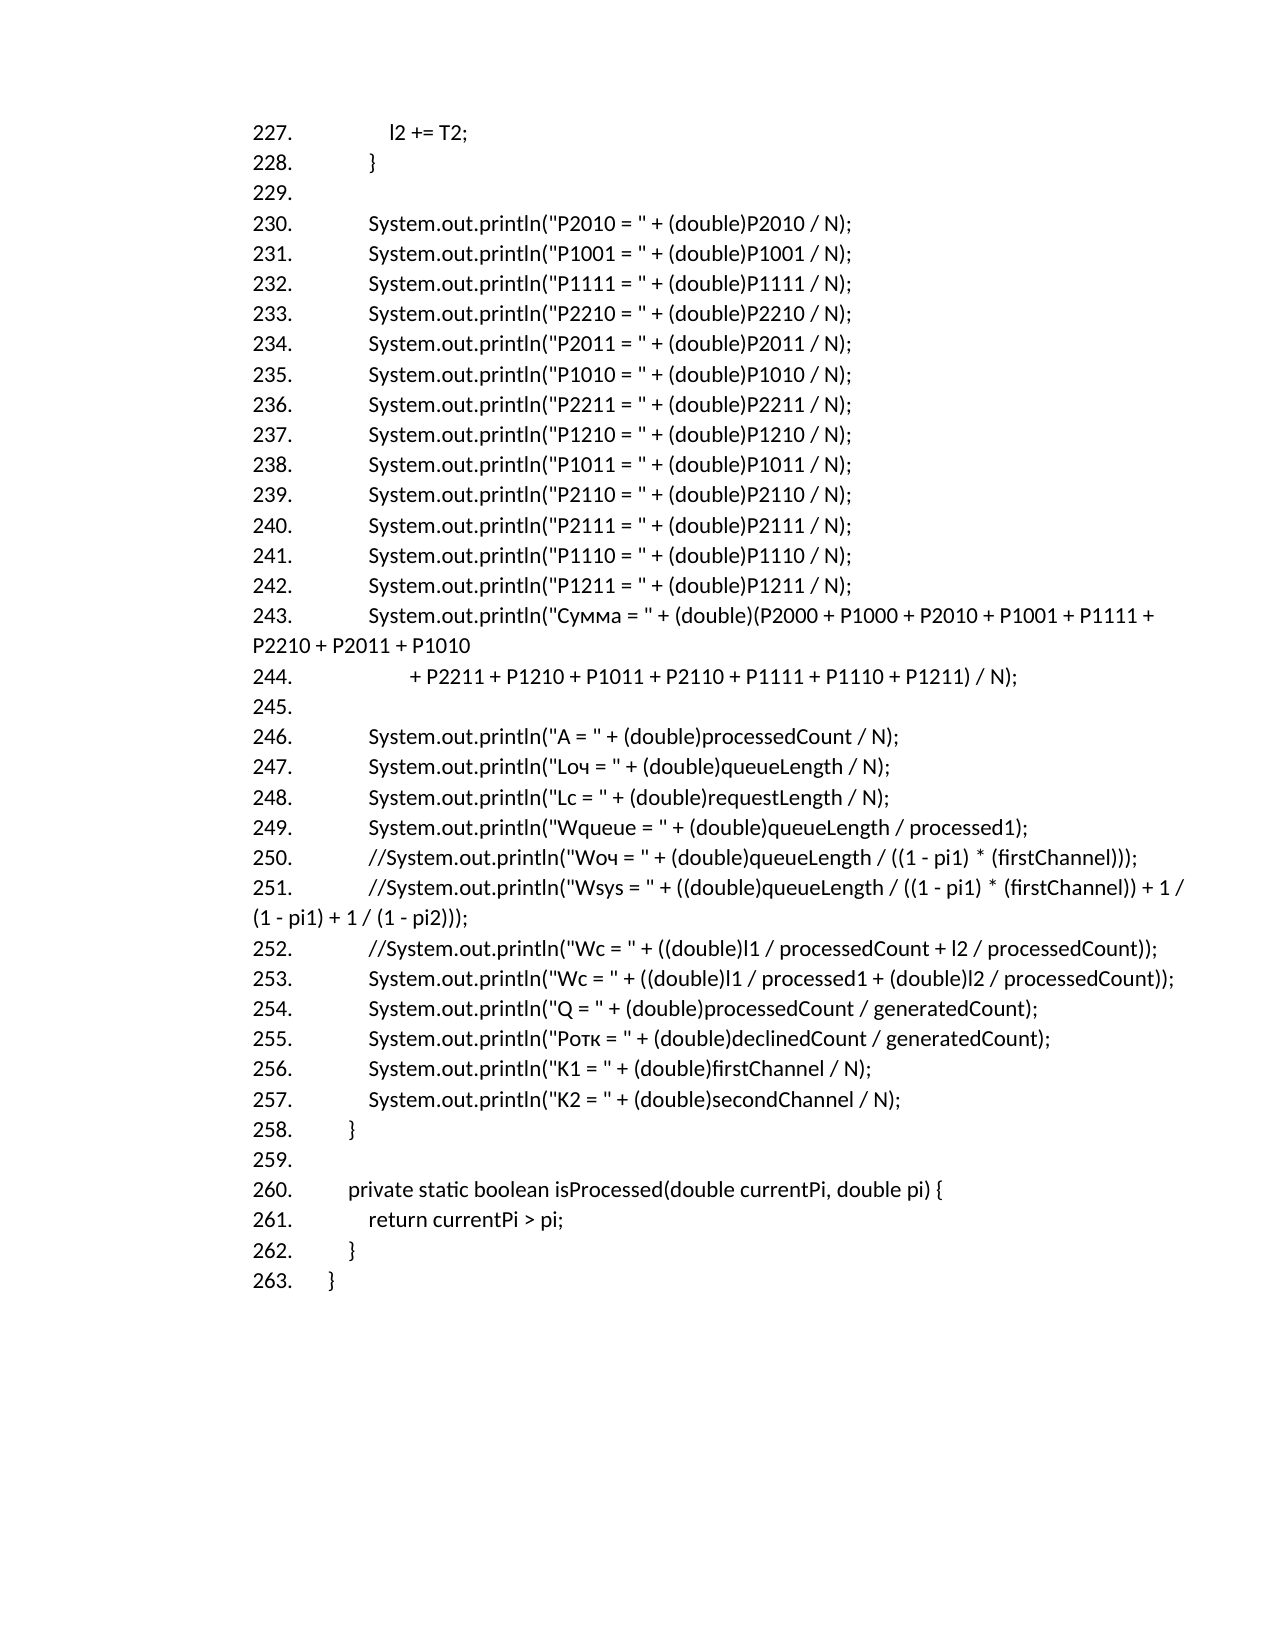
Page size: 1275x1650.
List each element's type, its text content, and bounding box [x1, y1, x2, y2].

list System.out.println("P1001 = " + (double)P1001 / N); [252, 239, 1186, 267]
list } [252, 148, 1186, 176]
list System.out.println("K1 = " + (double)firstChannel / N); [252, 1054, 1186, 1083]
list //System.out.println("Wc = " + ((double)l1 / processedCount + l2 / processedCount)); [252, 934, 1186, 962]
list //System.out.println("Wоч = " + (double)queueLength / ((1 - pi1) * (firstChannel))); [252, 843, 1186, 871]
list + P2211 + P1210 + P1011 + P2110 + P1111 + P1110 + P1211) / N); [252, 662, 1186, 690]
list } [252, 1115, 1186, 1143]
list System.out.println("P2011 = " + (double)P2011 / N); [252, 329, 1186, 358]
list System.out.println("P2010 = " + (double)P2010 / N); [252, 209, 1186, 237]
list System.out.println("Сумма = " + (double)(P2000 + P1000 + P2010 + P1001 + P1111 + P2210 + P2011 + P1010 [252, 601, 1186, 660]
list System.out.println("P1111 = " + (double)P1111 / N); [252, 269, 1186, 297]
list System.out.println("P1011 = " + (double)P1011 / N); [252, 450, 1186, 478]
list System.out.println("Pотк = " + (double)declinedCount / generatedCount); [252, 1024, 1186, 1052]
list System.out.println("Wqueue = " + (double)queueLength / processed1); [252, 813, 1186, 841]
list System.out.println("P1110 = " + (double)P1110 / N); [252, 541, 1186, 569]
list System.out.println("P2211 = " + (double)P2211 / N); [252, 390, 1186, 418]
list System.out.println("P1010 = " + (double)P1010 / N); [252, 360, 1186, 388]
list } [252, 1236, 1186, 1264]
list private static boolean isProcessed(double currentPi, double pi) { [252, 1175, 1186, 1203]
list System.out.println("P2210 = " + (double)P2210 / N); [252, 299, 1186, 327]
list System.out.println("P2111 = " + (double)P2111 / N); [252, 511, 1186, 539]
list System.out.println("K2 = " + (double)secondChannel / N); [252, 1085, 1186, 1113]
list System.out.println("Wc = " + ((double)l1 / processed1 + (double)l2 / processedCount)); [252, 964, 1186, 992]
list System.out.println("Q = " + (double)processedCount / generatedCount); [252, 994, 1186, 1022]
list System.out.println("P1210 = " + (double)P1210 / N); [252, 420, 1186, 448]
list System.out.println("P2110 = " + (double)P2110 / N); [252, 481, 1186, 509]
list System.out.println("Lс = " + (double)requestLength / N); [252, 783, 1186, 811]
list System.out.println("P1211 = " + (double)P1211 / N); [252, 571, 1186, 599]
list } [252, 1266, 1186, 1294]
list l2 += T2; [252, 118, 1186, 146]
list //System.out.println("Wsys = " + ((double)queueLength / ((1 - pi1) * (firstChannel)) + 1 / (1 - pi1) + 1 / (1 - pi2))); [252, 873, 1186, 932]
list System.out.println("Lоч = " + (double)queueLength / N); [252, 752, 1186, 781]
list return currentPi > pi; [252, 1206, 1186, 1234]
list System.out.println("A = " + (double)processedCount / N); [252, 722, 1186, 750]
